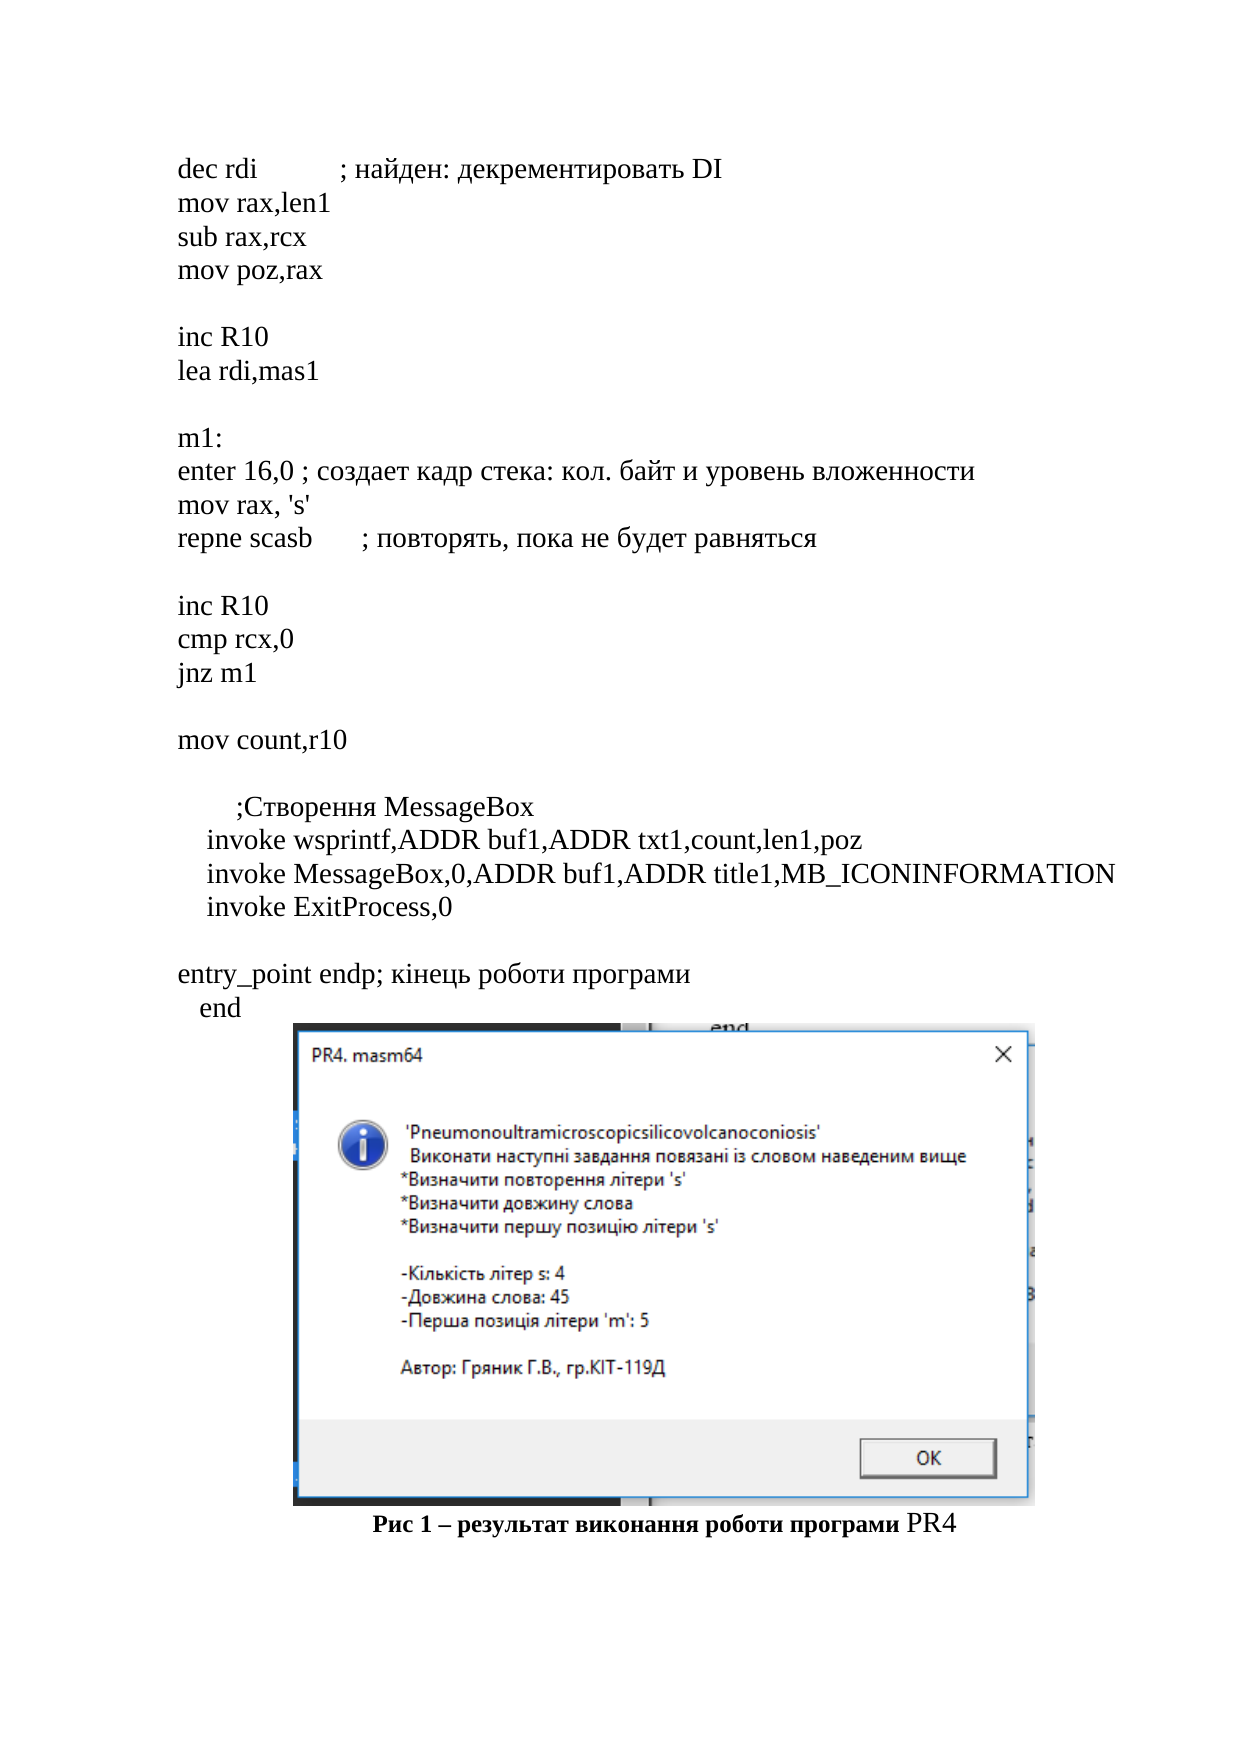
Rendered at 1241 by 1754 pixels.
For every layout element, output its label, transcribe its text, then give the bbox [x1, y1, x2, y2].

text end [177, 990, 1152, 1024]
text cmp rcx,0 [177, 621, 1152, 655]
text lea rdi,mas1 [177, 353, 1152, 386]
text dec rdi ; найден: декрементировать DI [177, 152, 1152, 185]
text invoke MessageBox,0,ADDR buf1,ADDR title1,MB_ICONINFORMATION [177, 856, 1152, 889]
text inc R10 [177, 319, 1152, 353]
text invoke wsprintf,ADDR buf1,ADDR txt1,count,len1,poz [177, 822, 1152, 856]
text jnz m1 [177, 655, 1152, 688]
text repne scasb ; повторять, пока не будет равняться [177, 521, 1152, 554]
text entry_point endp; кінець роботи програми [177, 957, 1152, 990]
picture [293, 1023, 1035, 1506]
text Рис 1 – результат виконання роботи програми PR4 [177, 1505, 1152, 1539]
text inc R10 [177, 588, 1152, 621]
text mov rax, 's' [177, 487, 1152, 521]
text sub rax,rcx [177, 219, 1152, 252]
text enter 16,0 ; создает кадр стека: кол. байт и уровень вложенности [177, 453, 1152, 487]
text ;Створення MessageBox [177, 789, 1152, 822]
text m1: [177, 420, 1152, 453]
text mov rax,len1 [177, 185, 1152, 219]
text mov poz,rax [177, 252, 1152, 286]
text mov count,r10 [177, 722, 1152, 755]
text invoke ExitProcess,0 [177, 889, 1152, 923]
